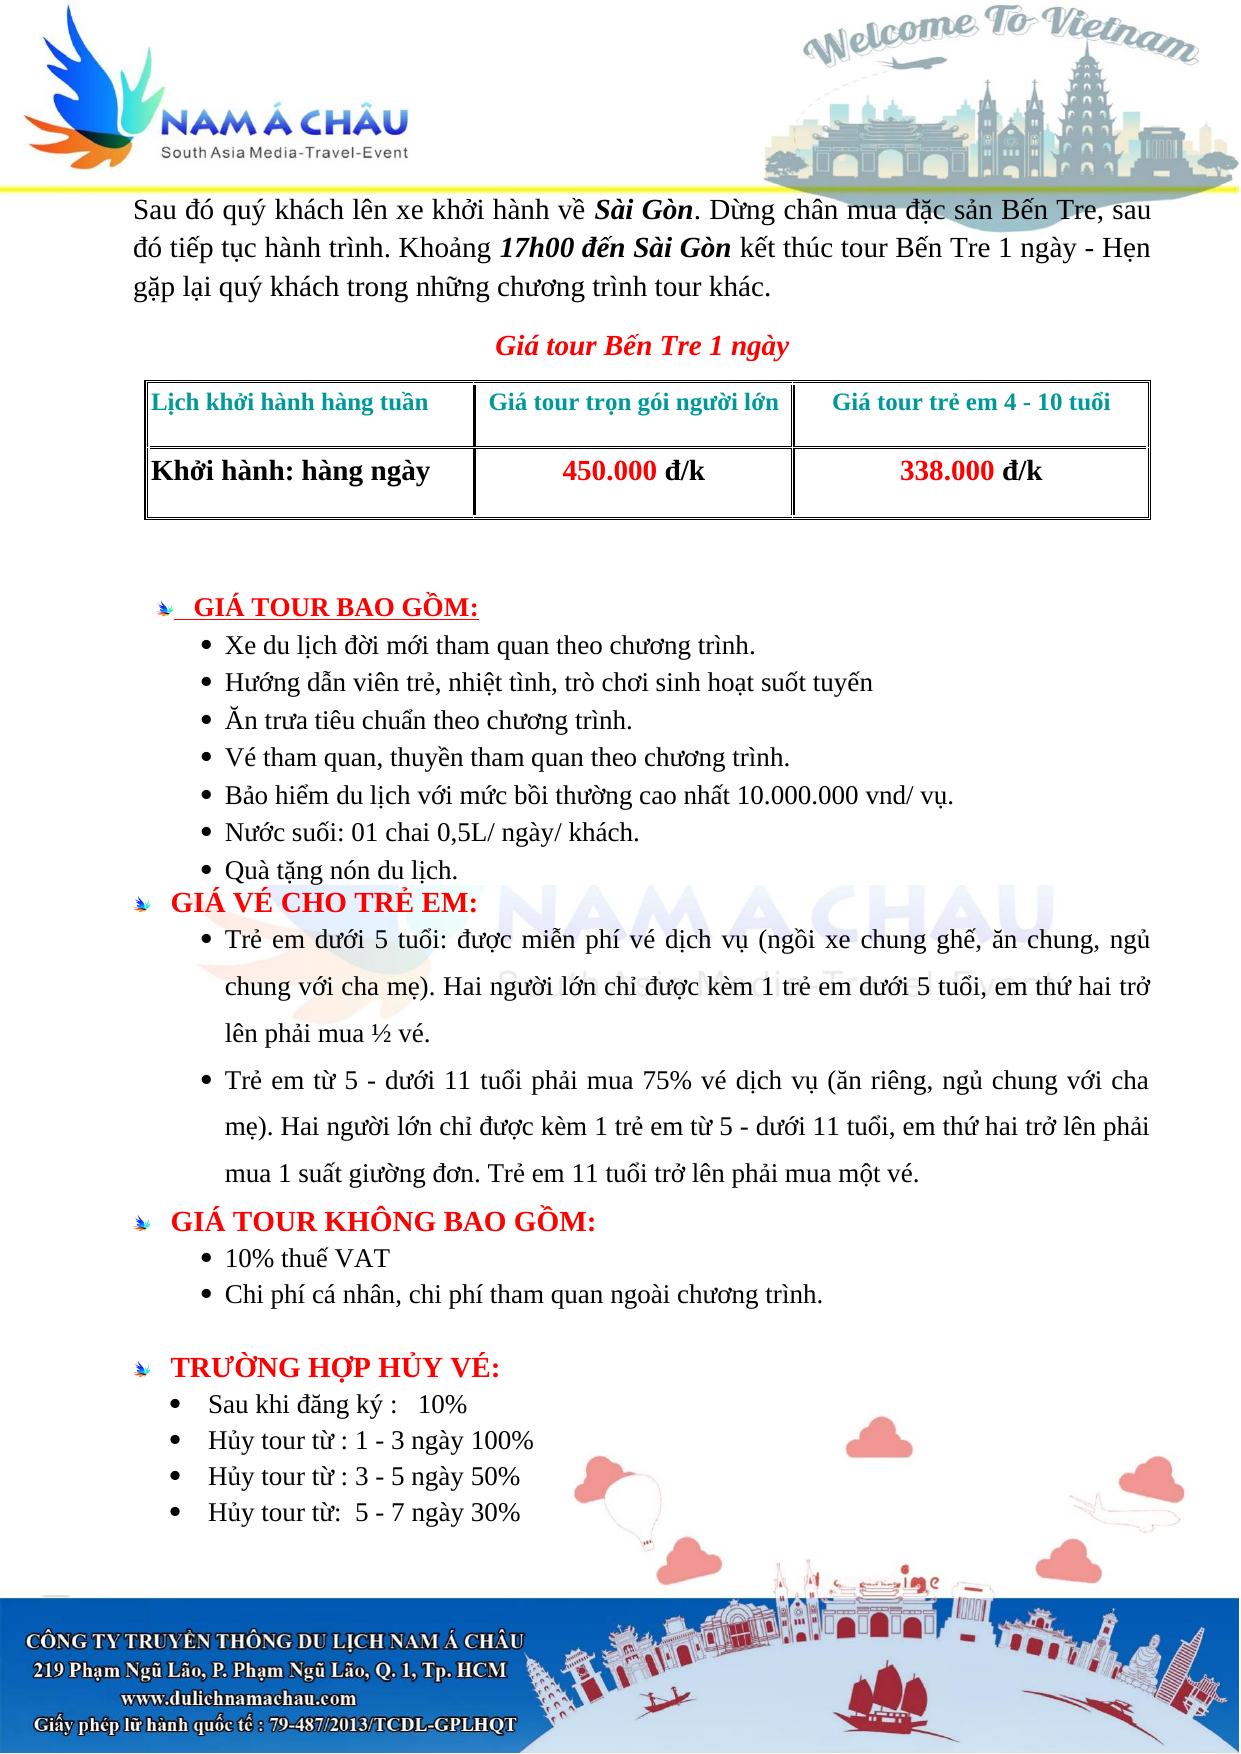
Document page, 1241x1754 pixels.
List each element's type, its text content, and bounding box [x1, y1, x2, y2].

picture [0, 0, 1239, 1753]
list 10% thuế VAT [202, 1242, 1152, 1274]
list GIÁ TOUR KHÔNG BAO GỒM: [133, 1204, 1152, 1237]
list GIÁ TOUR BAO GỒM: [156, 591, 1152, 623]
list Ăn trưa tiêu chuẩn theo chương trình. [202, 698, 1152, 735]
text Sau đó quý khách lên xe khởi hành về Sài Gòn. Dừng chân mua đặc sản Bến Tre, sau đó tiếp tục hành trình. Khoảng 17h00 đến Sài Gòn kết thúc tour Bến Tre 1 ngày - Hẹn gặp lại quý khách trong những chương trình tour khác. [133, 192, 1152, 303]
table_cell Khởi hành: hàng ngày [146, 446, 474, 516]
list Chi phí cá nhân, chi phí tham quan ngoài chương trình. [202, 1278, 1152, 1309]
list Vé tham quan, thuyền tham quan theo chương trình. [202, 735, 1152, 773]
list Nước suối: 01 chai 0,5L/ ngày/ khách. [202, 810, 1152, 848]
list Sau khi đăng ký : 10% [170, 1388, 1152, 1420]
list Hủy tour từ : 3 - 5 ngày 50% [170, 1460, 1152, 1492]
table_header Giá tour trẻ em 4 - 10 tuổi [793, 383, 1148, 446]
list Quà tặng nón du lịch. [202, 848, 1152, 885]
table_cell 450.000 đ/k [474, 446, 793, 516]
table_header Giá tour trọn gói người lớn [474, 381, 793, 446]
list Xe du lịch đời mới tham quan theo chương trình. [202, 623, 1152, 660]
list GIÁ VÉ CHO TRẺ EM: [133, 885, 1152, 919]
list Hủy tour từ : 1 - 3 ngày 100% [170, 1424, 1152, 1456]
list Hủy tour từ: 5 - 7 ngày 30% [170, 1496, 1152, 1528]
list TRƯỜNG HỢP HỦY VÉ: [133, 1350, 1152, 1383]
text Giá tour Bến Tre 1 ngày [133, 328, 1152, 362]
list Trẻ em dưới 5 tuổi: được miễn phí vé dịch vụ (ngồi xe chung ghế, ăn chung, ngủ chung với cha mẹ). Hai người lớn chỉ được kèm 1 trẻ em dưới 5 tuổi, em thứ hai trở lên phải mua ½ vé. [202, 924, 1152, 1048]
list Bảo hiểm du lịch với mức bồi thường cao nhất 10.000.000 vnd/ vụ. [202, 773, 1152, 810]
table_cell 338.000 đ/k [793, 446, 1149, 516]
list Hướng dẫn viên trẻ, nhiệt tình, trò chơi sinh hoạt suốt tuyến [202, 660, 1152, 698]
list Trẻ em từ 5 - dưới 11 tuổi phải mua 75% vé dịch vụ (ăn riêng, ngủ chung với cha mẹ). Hai người lớn chỉ được kèm 1 trẻ em từ 5 - dưới 11 tuổi, em thứ hai trở lên phải mua 1 suất giường đơn. Trẻ em 11 tuổi trở lên phải mua một vé. [202, 1064, 1152, 1188]
table_header Lịch khởi hành hàng tuần [148, 381, 474, 446]
